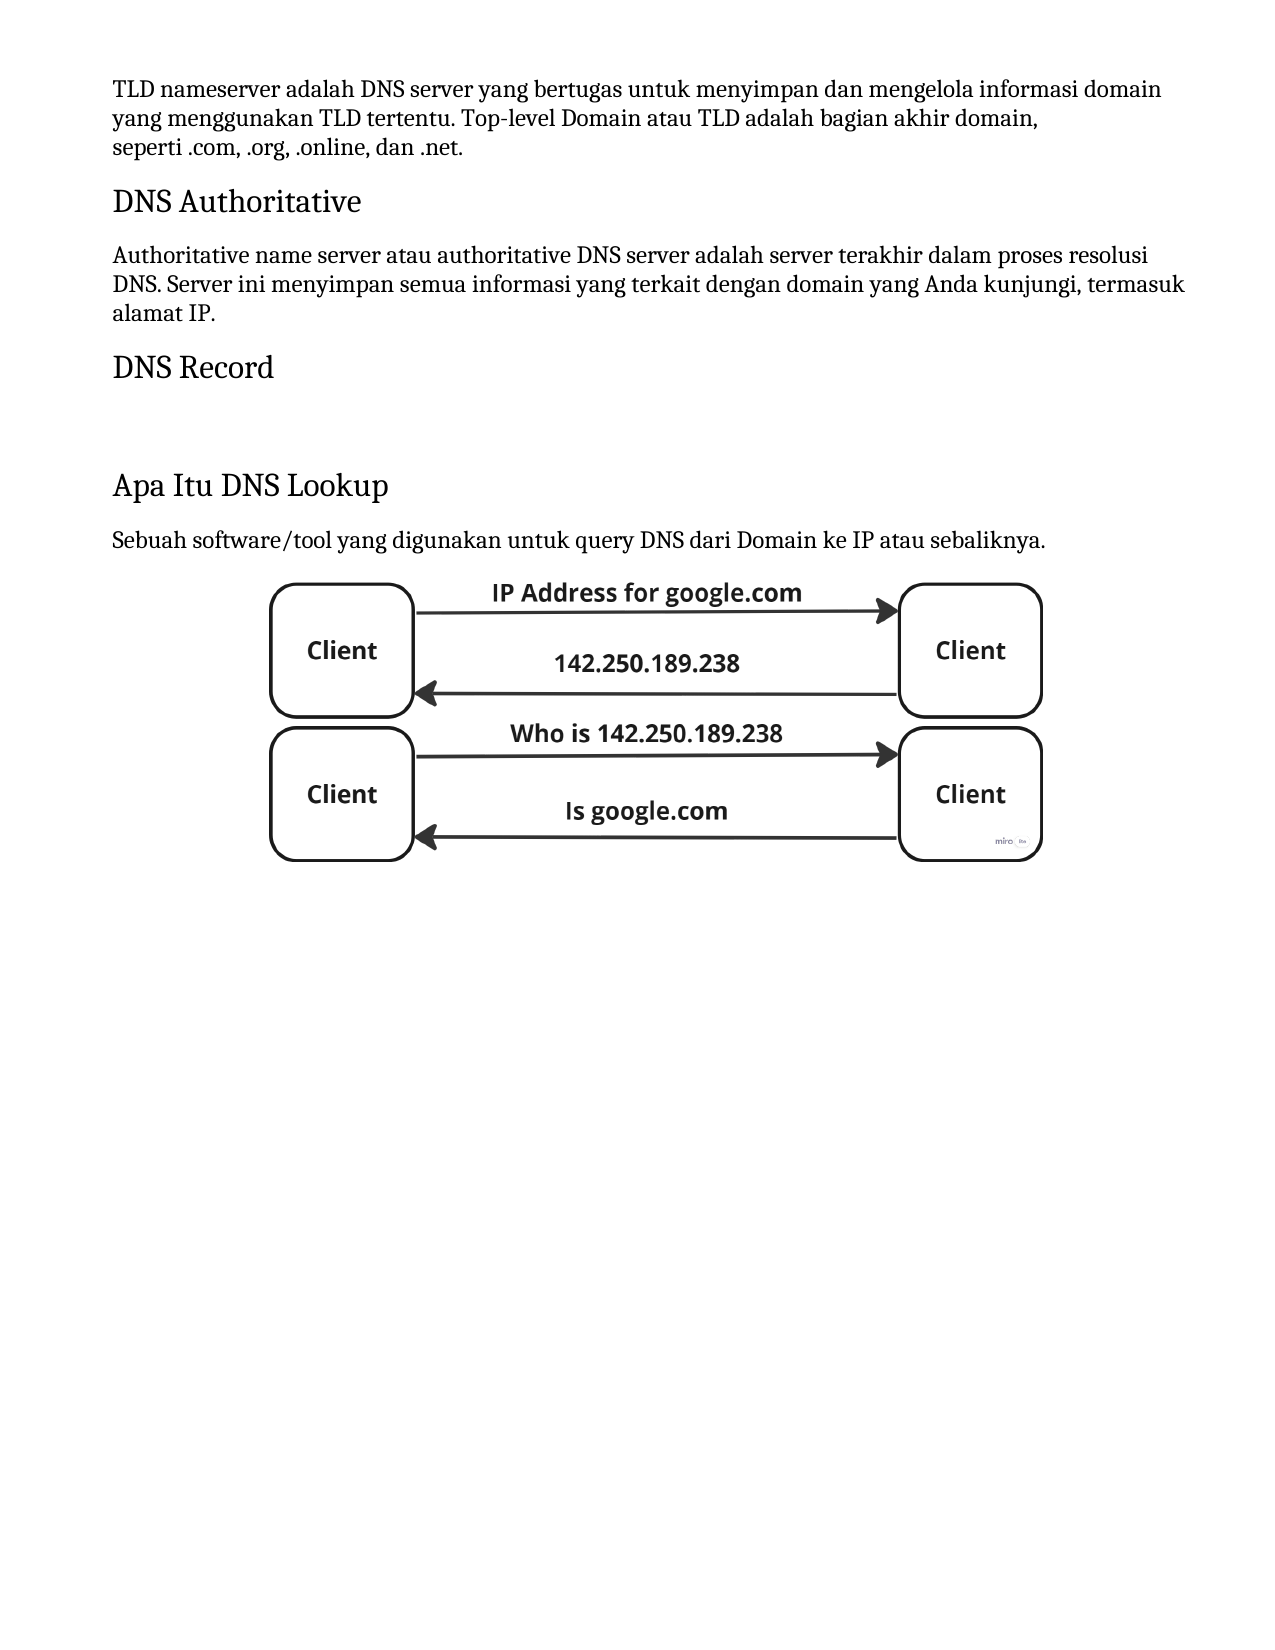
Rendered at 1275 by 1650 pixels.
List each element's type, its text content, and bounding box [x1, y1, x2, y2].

picture [269, 575, 1043, 862]
text TLD nameserver adalah DNS server yang bertugas untuk menyimpan dan mengelola informasi domain yang menggunakan TLD tertentu. Top-level Domain atau TLD adalah bagian akhir domain, seperti .com, .org, .online, dan .net. [112, 75, 1200, 161]
text Sebuah software/tool yang digunakan untuk query DNS dari Domain ke IP atau sebaliknya. [112, 526, 1200, 554]
text Apa Itu DNS Lookup [112, 467, 1200, 505]
text DNS Record [112, 348, 1200, 387]
text Authoritative name server atau authoritative DNS server adalah server terakhir dalam proses resolusi DNS. Server ini menyimpan semua informasi yang terkait dengan domain yang Anda kunjungi, termasuk alamat IP. [112, 241, 1200, 327]
text DNS Authoritative [112, 182, 1200, 220]
